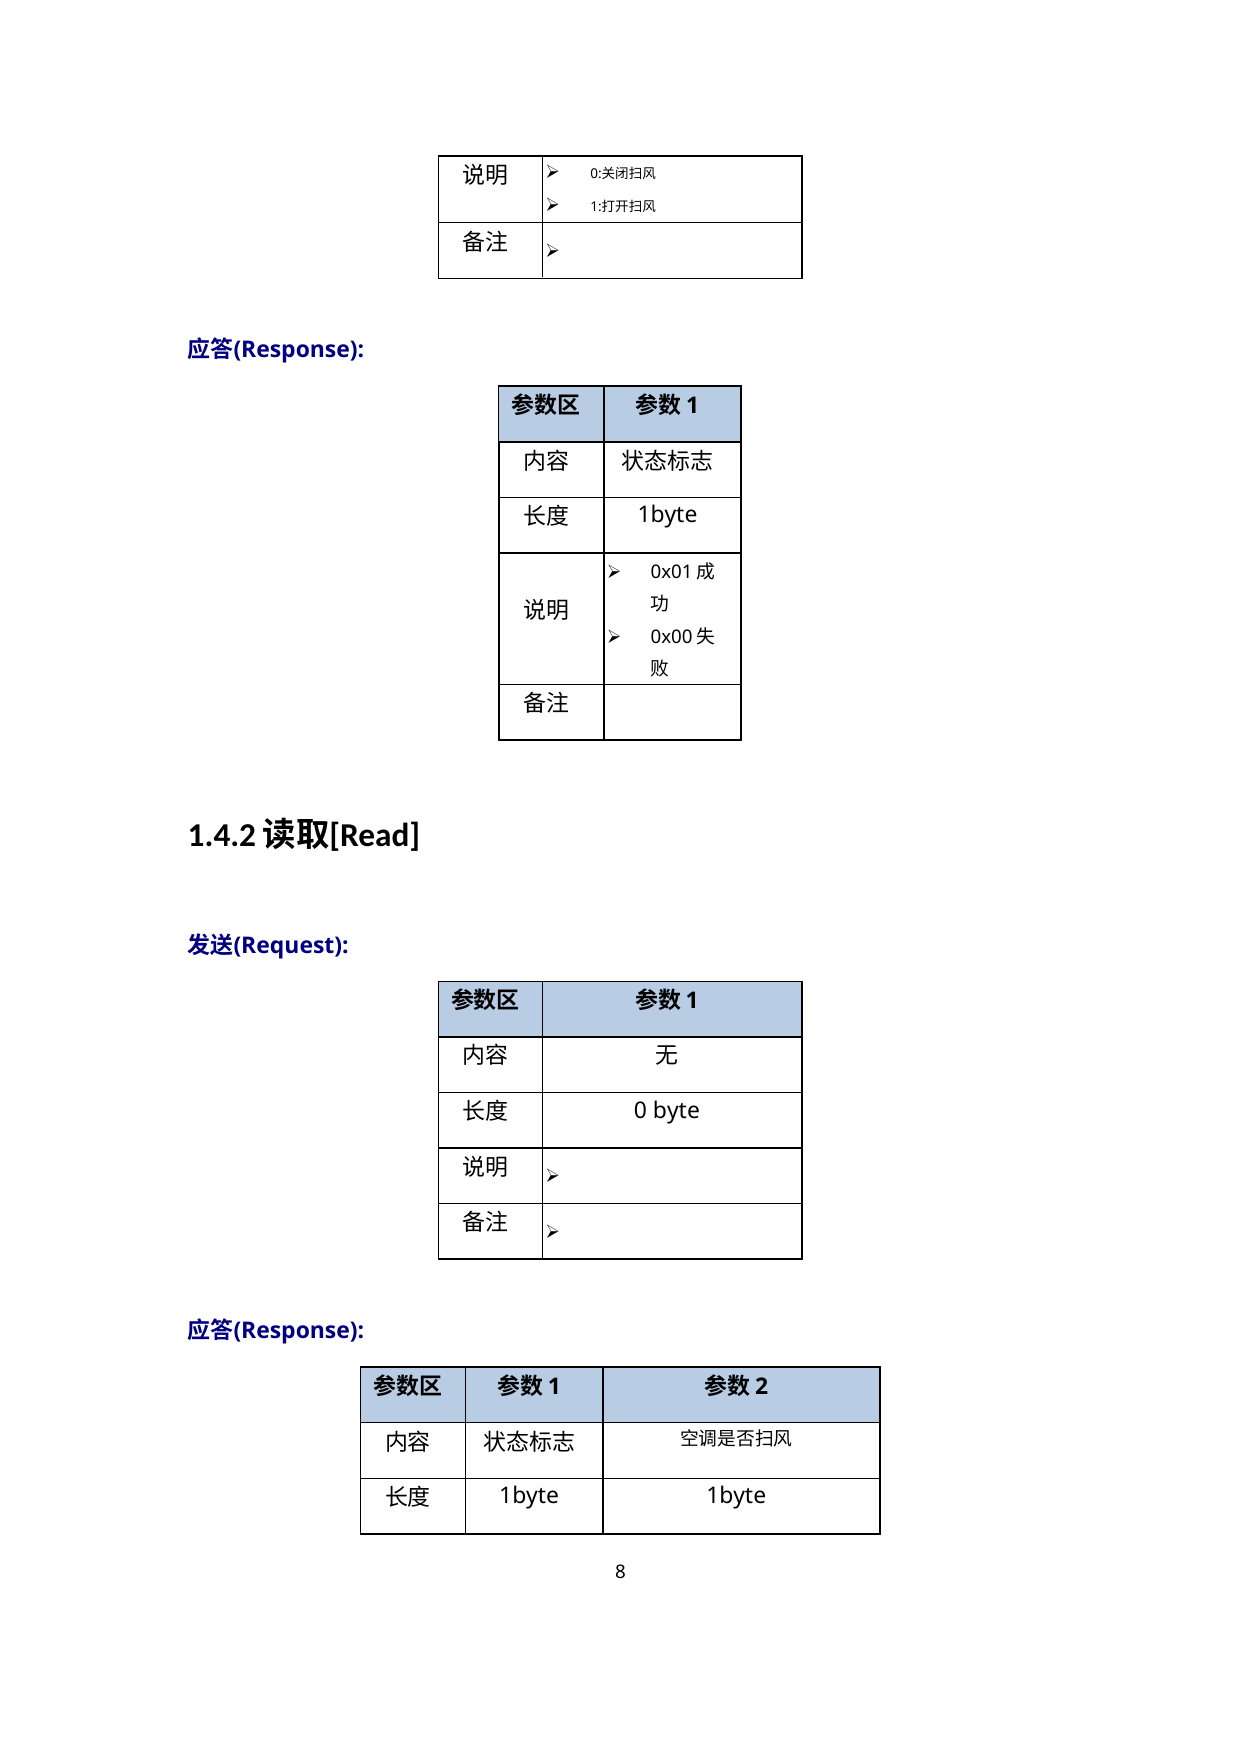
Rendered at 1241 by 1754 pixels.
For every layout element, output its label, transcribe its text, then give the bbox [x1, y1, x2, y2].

table_header 参数2 [604, 1368, 879, 1422]
table_cell 内容 [439, 1038, 542, 1091]
text 应答(Response): [187, 331, 1042, 364]
table_cell 说明 [439, 1149, 542, 1203]
table_header 参数1 [466, 1368, 602, 1422]
table_cell 说明 [439, 157, 542, 222]
table_cell 0x01成功 0x00失败 [605, 554, 740, 684]
table_cell 无 [543, 1038, 801, 1091]
table_cell 0 byte [543, 1093, 801, 1147]
table_cell 备注 [500, 685, 603, 739]
table_cell 备注 [439, 1204, 542, 1258]
text 发送(Request): [187, 926, 1042, 960]
table_header 参数区 [499, 387, 603, 441]
table_cell [543, 1204, 801, 1258]
table_cell 长度 [500, 498, 603, 552]
table_cell 内容 [361, 1423, 465, 1477]
table_cell [543, 1149, 801, 1203]
table_cell 内容 [500, 443, 603, 497]
table_cell 状态标志 [605, 443, 740, 497]
table_header 参数1 [543, 982, 801, 1036]
table_cell 说明 [500, 554, 603, 684]
table_cell 状态标志 [466, 1423, 602, 1477]
table_cell 1byte [466, 1479, 602, 1533]
table_header 参数1 [605, 387, 740, 441]
table_cell 长度 [439, 1093, 542, 1147]
table_cell 备注 [439, 223, 542, 277]
table_cell 空调是否扫风 [604, 1423, 879, 1477]
subtitle 读取[Read] [187, 799, 1053, 864]
table_cell 长度 [361, 1479, 465, 1533]
table_cell 1byte [605, 498, 740, 552]
table_header 参数区 [439, 982, 542, 1036]
table_cell 0:关闭扫风 1:打开扫风 [543, 157, 801, 222]
text 应答(Response): [187, 1312, 1042, 1345]
table_cell [543, 223, 801, 277]
table_cell [605, 685, 740, 739]
table_header 参数区 [361, 1368, 465, 1422]
table_cell 1byte [604, 1479, 879, 1533]
